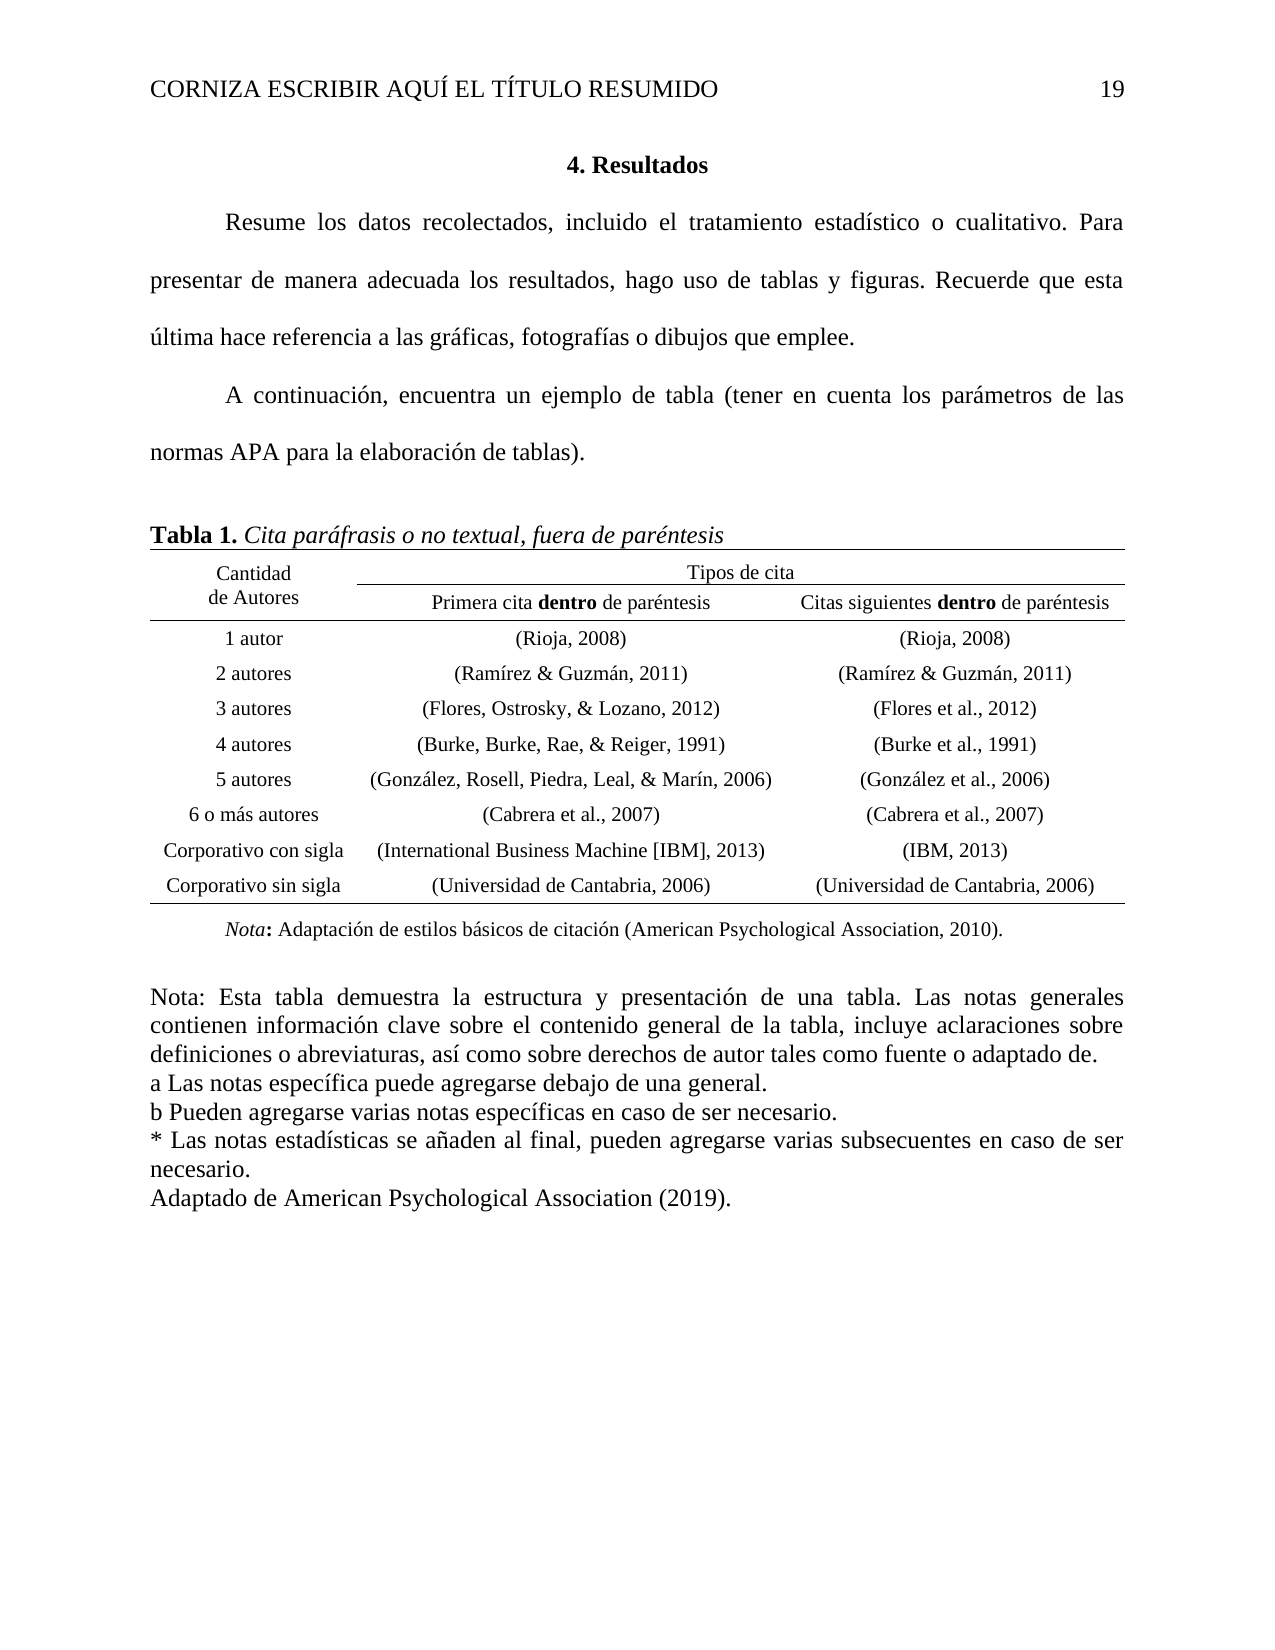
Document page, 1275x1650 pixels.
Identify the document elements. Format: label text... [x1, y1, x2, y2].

table_cell (IBM, 2013) [785, 832, 1124, 867]
table_cell (Cabrera et al., 2007) [357, 797, 785, 832]
table_header Cantidad de Autores [150, 550, 357, 619]
table_cell (Universidad de Cantabria, 2006) [357, 868, 785, 903]
table_cell Corporativo sin sigla [150, 868, 357, 903]
table_cell (Burke, Burke, Rae, & Reiger, 1991) [357, 726, 785, 761]
table_cell (Flores, Ostrosky, & Lozano, 2012) [357, 690, 785, 726]
table_cell 3 autores [150, 690, 357, 726]
text b Pueden agregarse varias notas específicas en caso de ser necesario. [150, 1097, 1125, 1126]
table_cell (Burke et al., 1991) [785, 726, 1124, 761]
table_cell Corporativo con sigla [150, 832, 357, 867]
table_cell (Rioja, 2008) [785, 621, 1124, 655]
text Nota: Adaptación de estilos básicos de citación (American Psychological Association, 2010). [150, 916, 1125, 941]
table_cell (Flores et al., 2012) [785, 690, 1124, 726]
table_cell (Universidad de Cantabria, 2006) [785, 868, 1124, 903]
table_cell 1 autor [150, 621, 357, 655]
table_cell (Ramírez & Guzmán, 2011) [357, 655, 785, 690]
table_cell (Ramírez & Guzmán, 2011) [785, 655, 1124, 690]
table_cell (Rioja, 2008) [357, 621, 785, 655]
table_cell (Cabrera et al., 2007) [785, 797, 1124, 832]
text Adaptado de American Psychological Association (2019). [150, 1183, 1125, 1212]
table_cell (International Business Machine [IBM], 2013) [357, 832, 785, 867]
text Nota: Esta tabla demuestra la estructura y presentación de una tabla. Las notas generales contienen información clave sobre el contenido general de la tabla, incluye aclaraciones sobre definiciones o abreviaturas, así como sobre derechos de autor tales como fuente o adaptado de. [150, 982, 1125, 1068]
table_cell (González, Rosell, Piedra, Leal, & Marín, 2006) [357, 761, 785, 797]
table_cell 5 autores [150, 761, 357, 797]
text A continuación, encuentra un ejemplo de tabla (tener en cuenta los parámetros de las normas APA para la elaboración de tablas). [150, 380, 1125, 466]
table_cell Citas siguientes dentro de paréntesis [785, 585, 1124, 619]
table_header Tipos de cita [357, 550, 1124, 584]
text a Las notas específica puede agregarse debajo de una general. [150, 1068, 1125, 1097]
subtitle 4. Resultados [150, 150, 1125, 179]
table_cell 2 autores [150, 655, 357, 690]
table_cell (González et al., 2006) [785, 761, 1124, 797]
text Resume los datos recolectados, incluido el tratamiento estadístico o cualitativo. Para presentar de manera adecuada los resultados, hago uso de tablas y figuras. Recuerde que esta última hace referencia a las gráficas, fotografías o dibujos que emplee. [150, 207, 1125, 351]
table_cell 6 o más autores [150, 797, 357, 832]
table_cell Primera cita dentro de paréntesis [357, 585, 785, 619]
text Tabla 1. Cita paráfrasis o no textual, fuera de paréntesis [150, 520, 1125, 549]
table_cell 4 autores [150, 726, 357, 761]
text * Las notas estadísticas se añaden al final, pueden agregarse varias subsecuentes en caso de ser necesario. [150, 1126, 1125, 1183]
